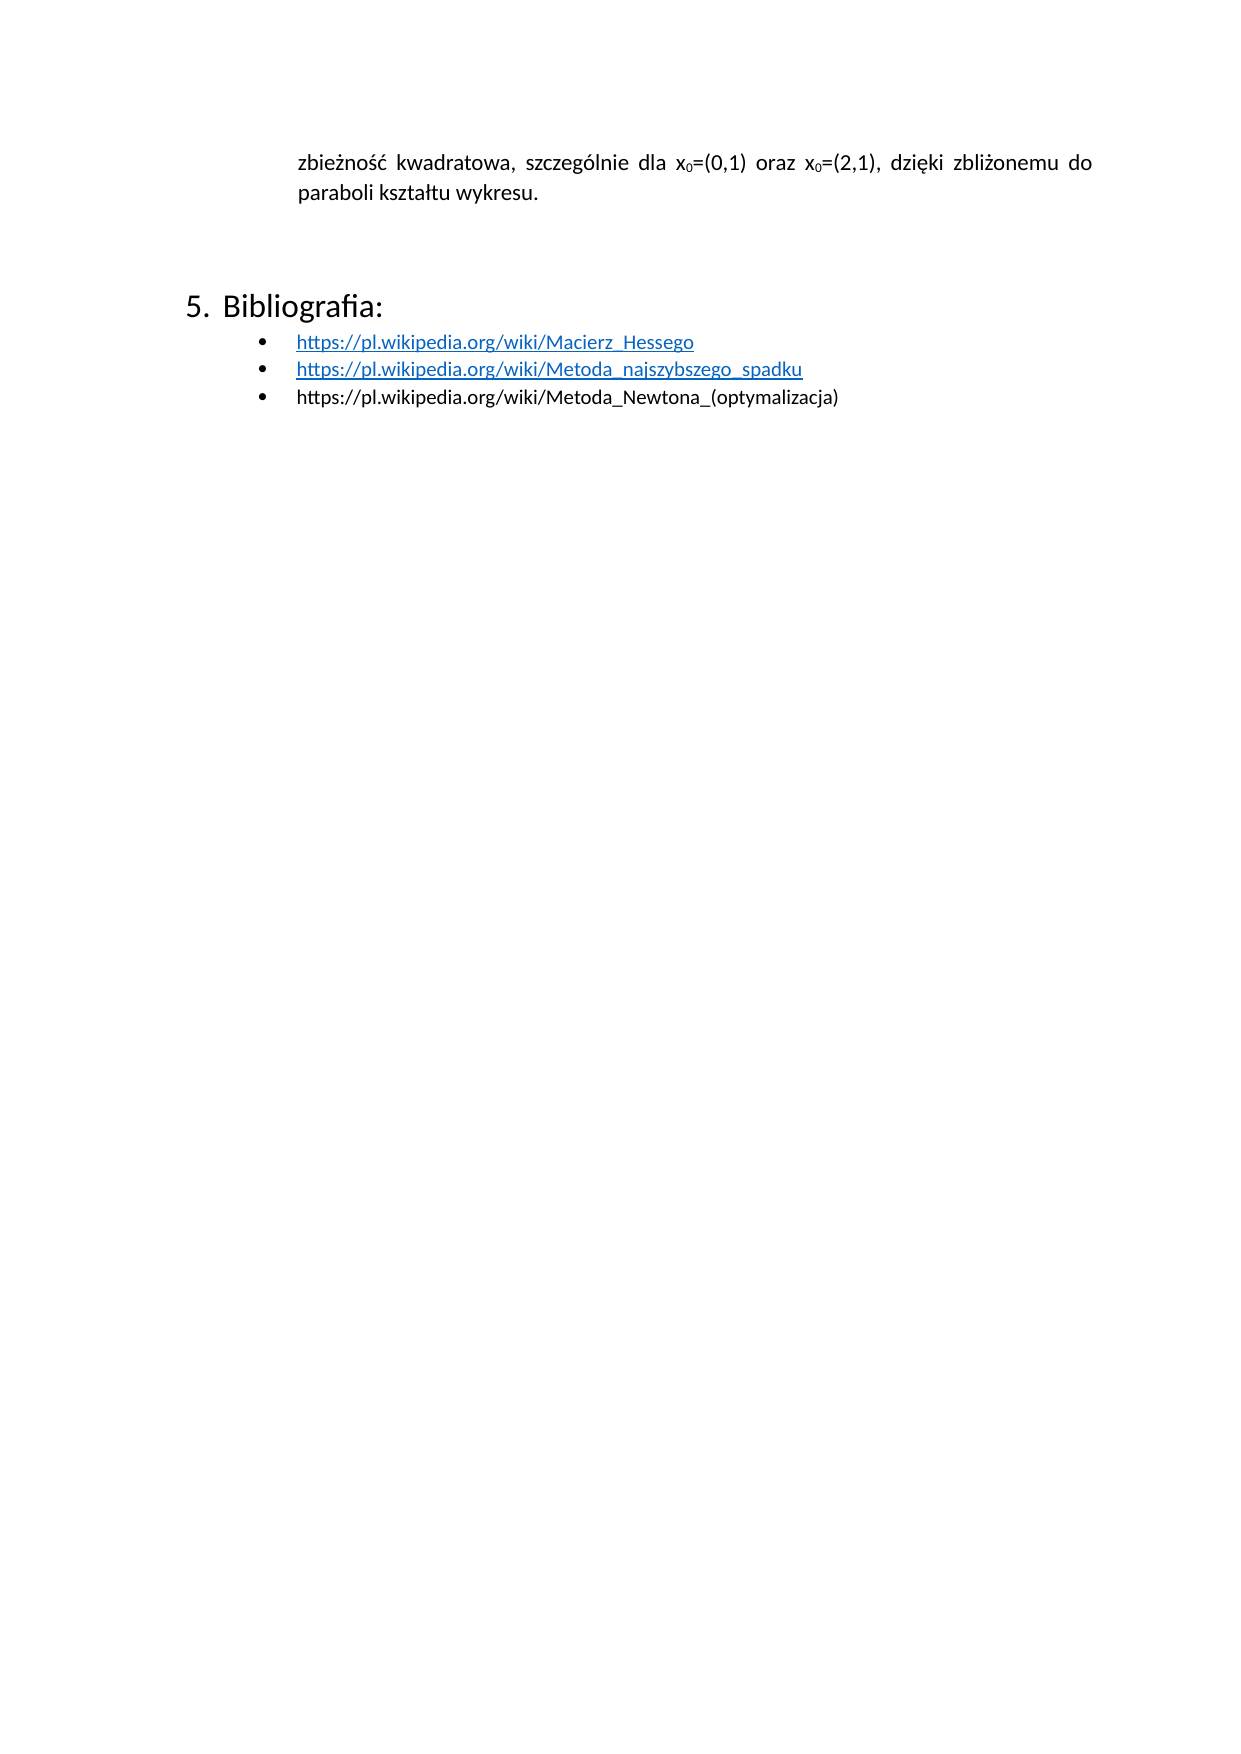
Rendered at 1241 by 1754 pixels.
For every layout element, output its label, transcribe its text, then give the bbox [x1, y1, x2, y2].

list https://pl.wikipedia.org/wiki/Metoda_Newtona_(optymalizacja) [259, 384, 1093, 409]
list Bibliografia: [185, 285, 1093, 326]
list https://pl.wikipedia.org/wiki/Metoda_najszybszego_spadku [259, 357, 1093, 382]
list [260, 148, 1093, 206]
list https://pl.wikipedia.org/wiki/Macierz_Hessego [259, 329, 1093, 355]
